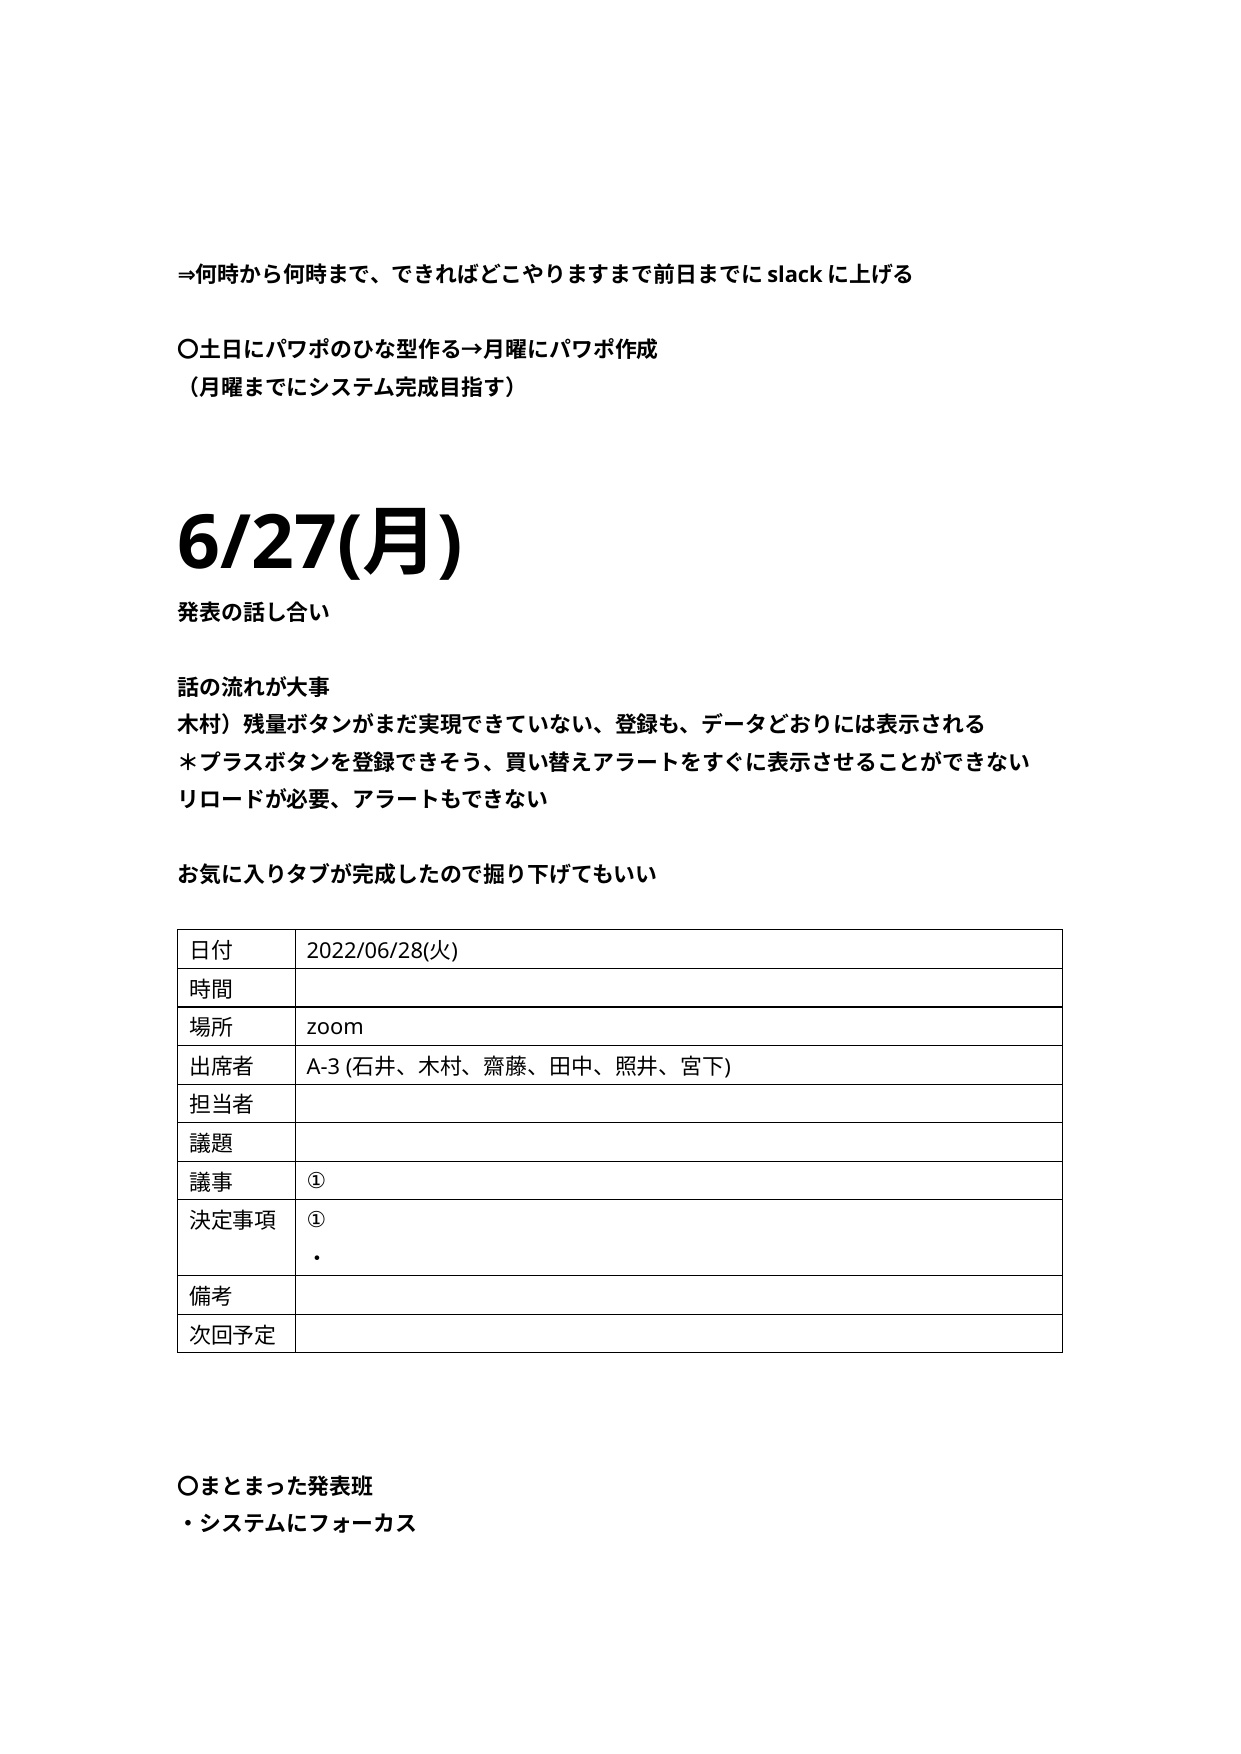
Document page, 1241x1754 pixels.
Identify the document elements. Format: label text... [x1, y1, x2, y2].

table_cell 場所 [178, 1008, 295, 1045]
table_header 日付 [178, 930, 295, 968]
text （月曜までにシステム完成目指す） [177, 367, 1063, 442]
text 〇まとまった発表班 [177, 1466, 1063, 1503]
text リロードが必要、アラートもできない [177, 779, 1063, 817]
table_cell 出席者 [178, 1046, 295, 1083]
table_cell [296, 1085, 1062, 1122]
text ＊プラスボタンを登録できそう、買い替えアラートをすぐに表示させることができない [177, 742, 1063, 779]
table_header 2022/06/28(火) [296, 930, 1062, 968]
table_cell [296, 1315, 1062, 1352]
table_cell 時間 [178, 969, 295, 1006]
text 〇土日にパワポのひな型作る→月曜にパワポ作成 [177, 329, 1063, 367]
table_cell 議事 [178, 1162, 295, 1199]
table_cell 次回予定 [178, 1315, 295, 1352]
table_cell ① ・ [296, 1200, 1062, 1275]
table_cell [296, 969, 1062, 1006]
table_cell zoom [296, 1008, 1062, 1045]
table_cell 担当者 [178, 1085, 295, 1122]
text ・システムにフォーカス [177, 1503, 1063, 1541]
text 発表の話し合い [177, 592, 1063, 629]
table_cell [296, 1276, 1062, 1314]
table_cell 決定事項 [178, 1200, 295, 1275]
text 木村）残量ボタンがまだ実現できていない、登録も、データどおりには表示される [177, 704, 1063, 742]
text 話の流れが大事 [177, 667, 1063, 704]
table_cell ① [296, 1162, 1062, 1199]
text お気に入りタブが完成したので掘り下げてもいい [177, 854, 1063, 892]
text ⇒何時から何時まで、できればどこやりますまで前日までにslackに上げる [177, 254, 1063, 292]
table_cell 議題 [178, 1123, 295, 1161]
text 6/27(月) [177, 479, 1063, 592]
table_cell A-3 (石井、木村、齋藤、田中、照井、宮下) [296, 1046, 1062, 1083]
table_cell [296, 1123, 1062, 1161]
table_cell 備考 [178, 1276, 295, 1314]
